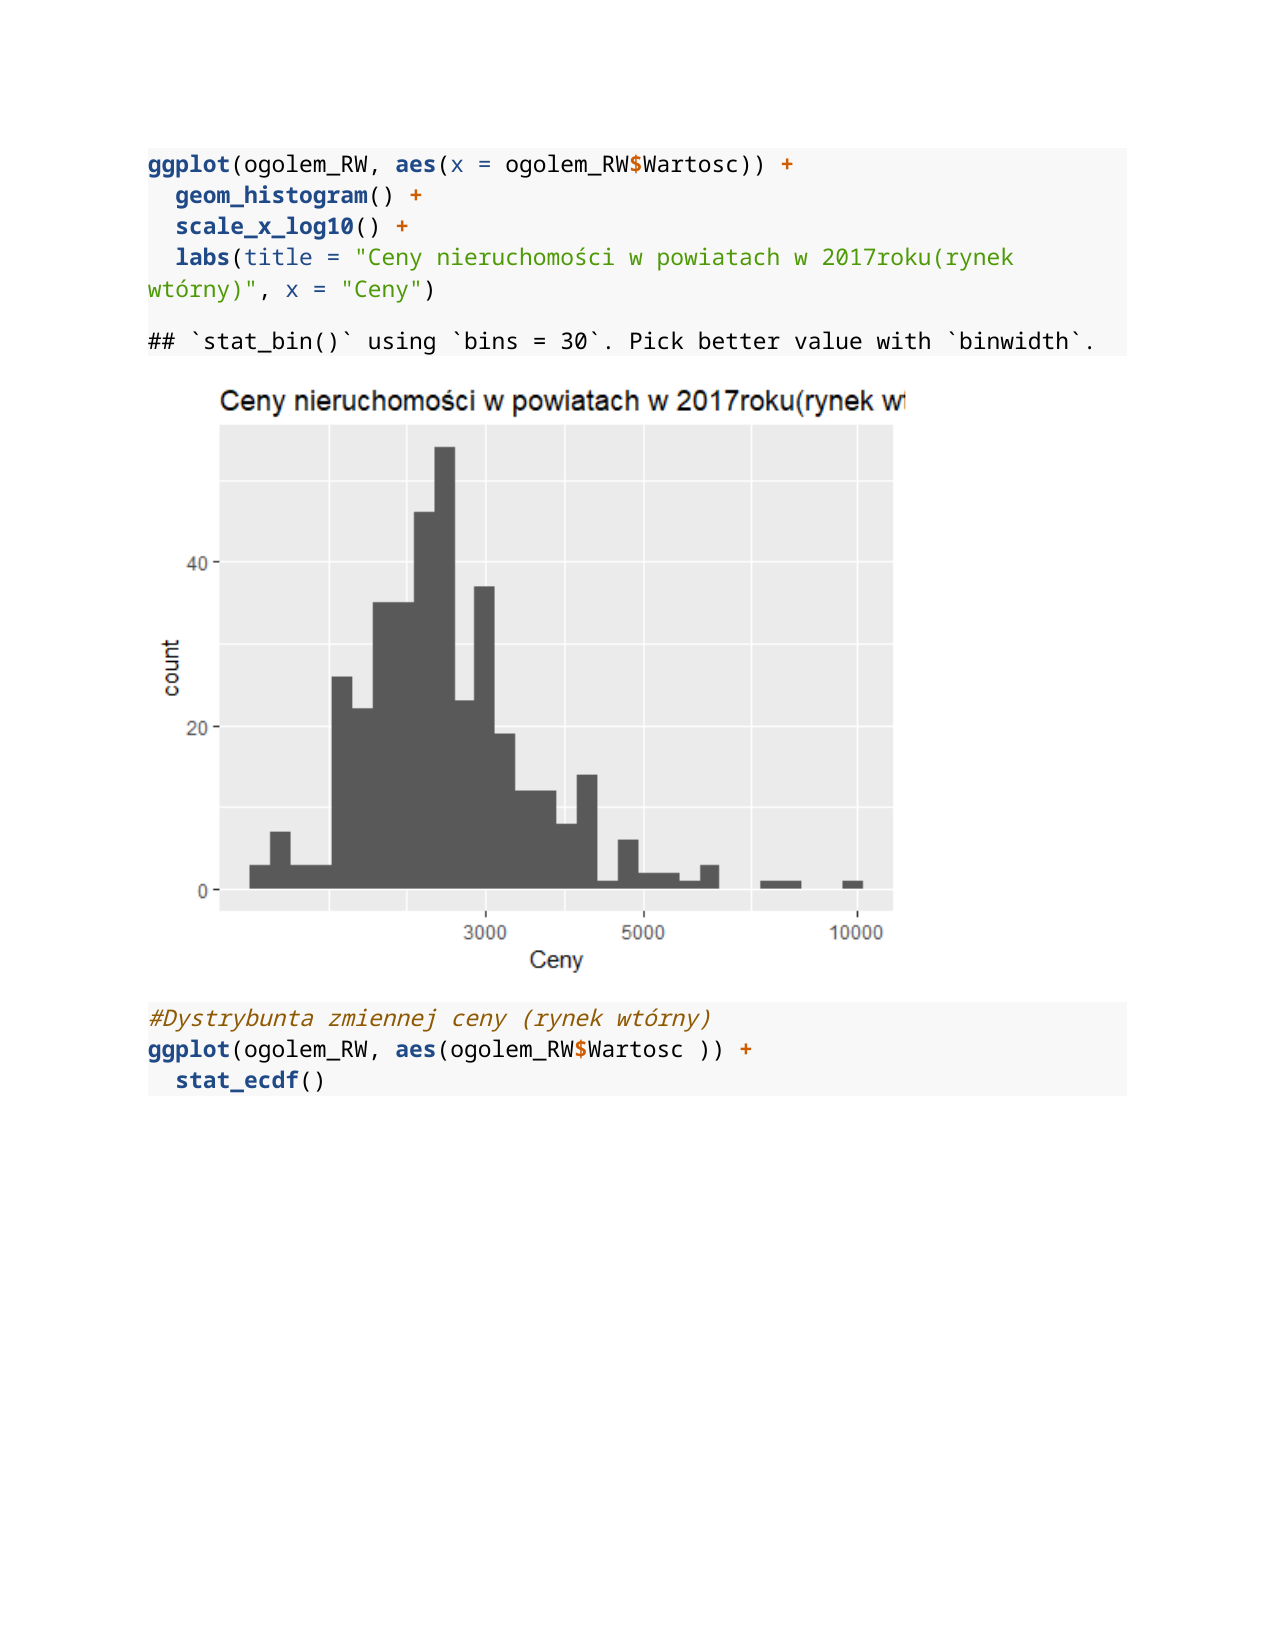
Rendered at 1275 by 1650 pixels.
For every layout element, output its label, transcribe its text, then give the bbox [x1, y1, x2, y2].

text ## `stat_bin()` using `bins = 30`. Pick better value with `binwidth`. [148, 325, 1127, 356]
text ggplot(ogolem_RW, aes(x = ogolem_RW$Wartosc)) + geom_histogram() + scale_x_log10() + labs(title = "Ceny nieruchomości w powiatach w 2017roku(rynek wtórny)", x = "Ceny") [409, 148, 1127, 304]
picture [147, 376, 906, 984]
text #Dystrybunta zmiennej ceny (rynek wtórny) ggplot(ogolem_RW, aes(ogolem_RW$Wartosc )) + stat_ecdf() [326, 1002, 1127, 1096]
